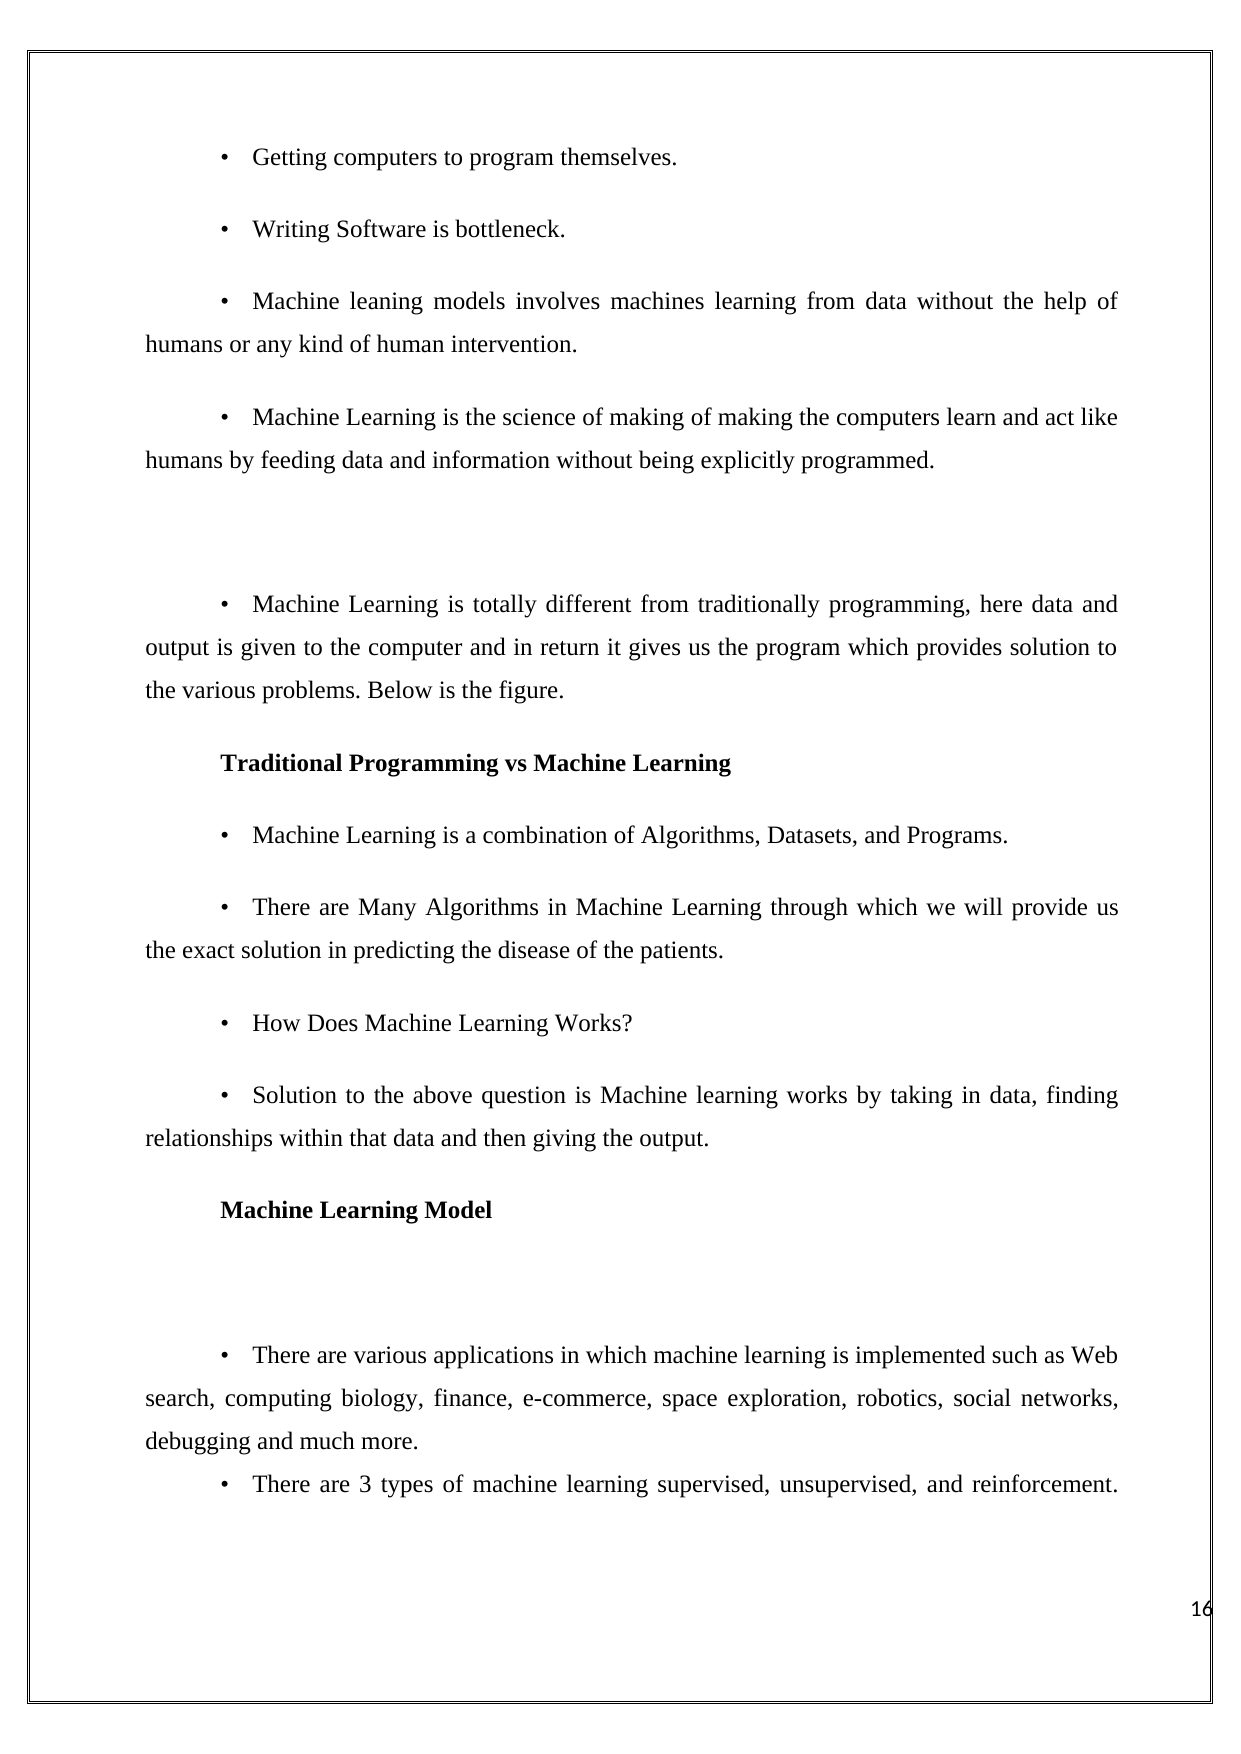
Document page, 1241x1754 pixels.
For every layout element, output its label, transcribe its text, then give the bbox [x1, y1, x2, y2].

text • How Does Machine Learning Works? [145, 1008, 1119, 1037]
text • Machine leaning models involves machines learning from data without the help of humans or any kind of human intervention. [145, 286, 1119, 358]
text • There are various applications in which machine learning is implemented such as Web search, computing biology, finance, e-commerce, space exploration, robotics, social networks, debugging and much more. [145, 1340, 1119, 1455]
text • There are 3 types of machine learning supervised, unsupervised, and reinforcement. [145, 1469, 1119, 1541]
text Machine Learning Model [145, 1196, 1119, 1224]
text • Getting computers to program themselves. [145, 142, 1119, 170]
text • Writing Software is bottleneck. [145, 214, 1119, 243]
text • Solution to the above question is Machine learning works by taking in data, finding relationships within that data and then giving the output. [145, 1080, 1119, 1152]
text • There are Many Algorithms in Machine Learning through which we will provide us the exact solution in predicting the disease of the patients. [145, 892, 1119, 964]
text • Machine Learning is a combination of Algorithms, Datasets, and Programs. [145, 820, 1119, 849]
text • Machine Learning is totally different from traditionally programming, here data and output is given to the computer and in return it gives us the program which provides solution to the various problems. Below is the figure. [145, 589, 1119, 704]
text Traditional Programming vs Machine Learning [145, 748, 1119, 777]
text • Machine Learning is the science of making of making the computers learn and act like humans by feeding data and information without being explicitly programmed. [145, 402, 1119, 473]
